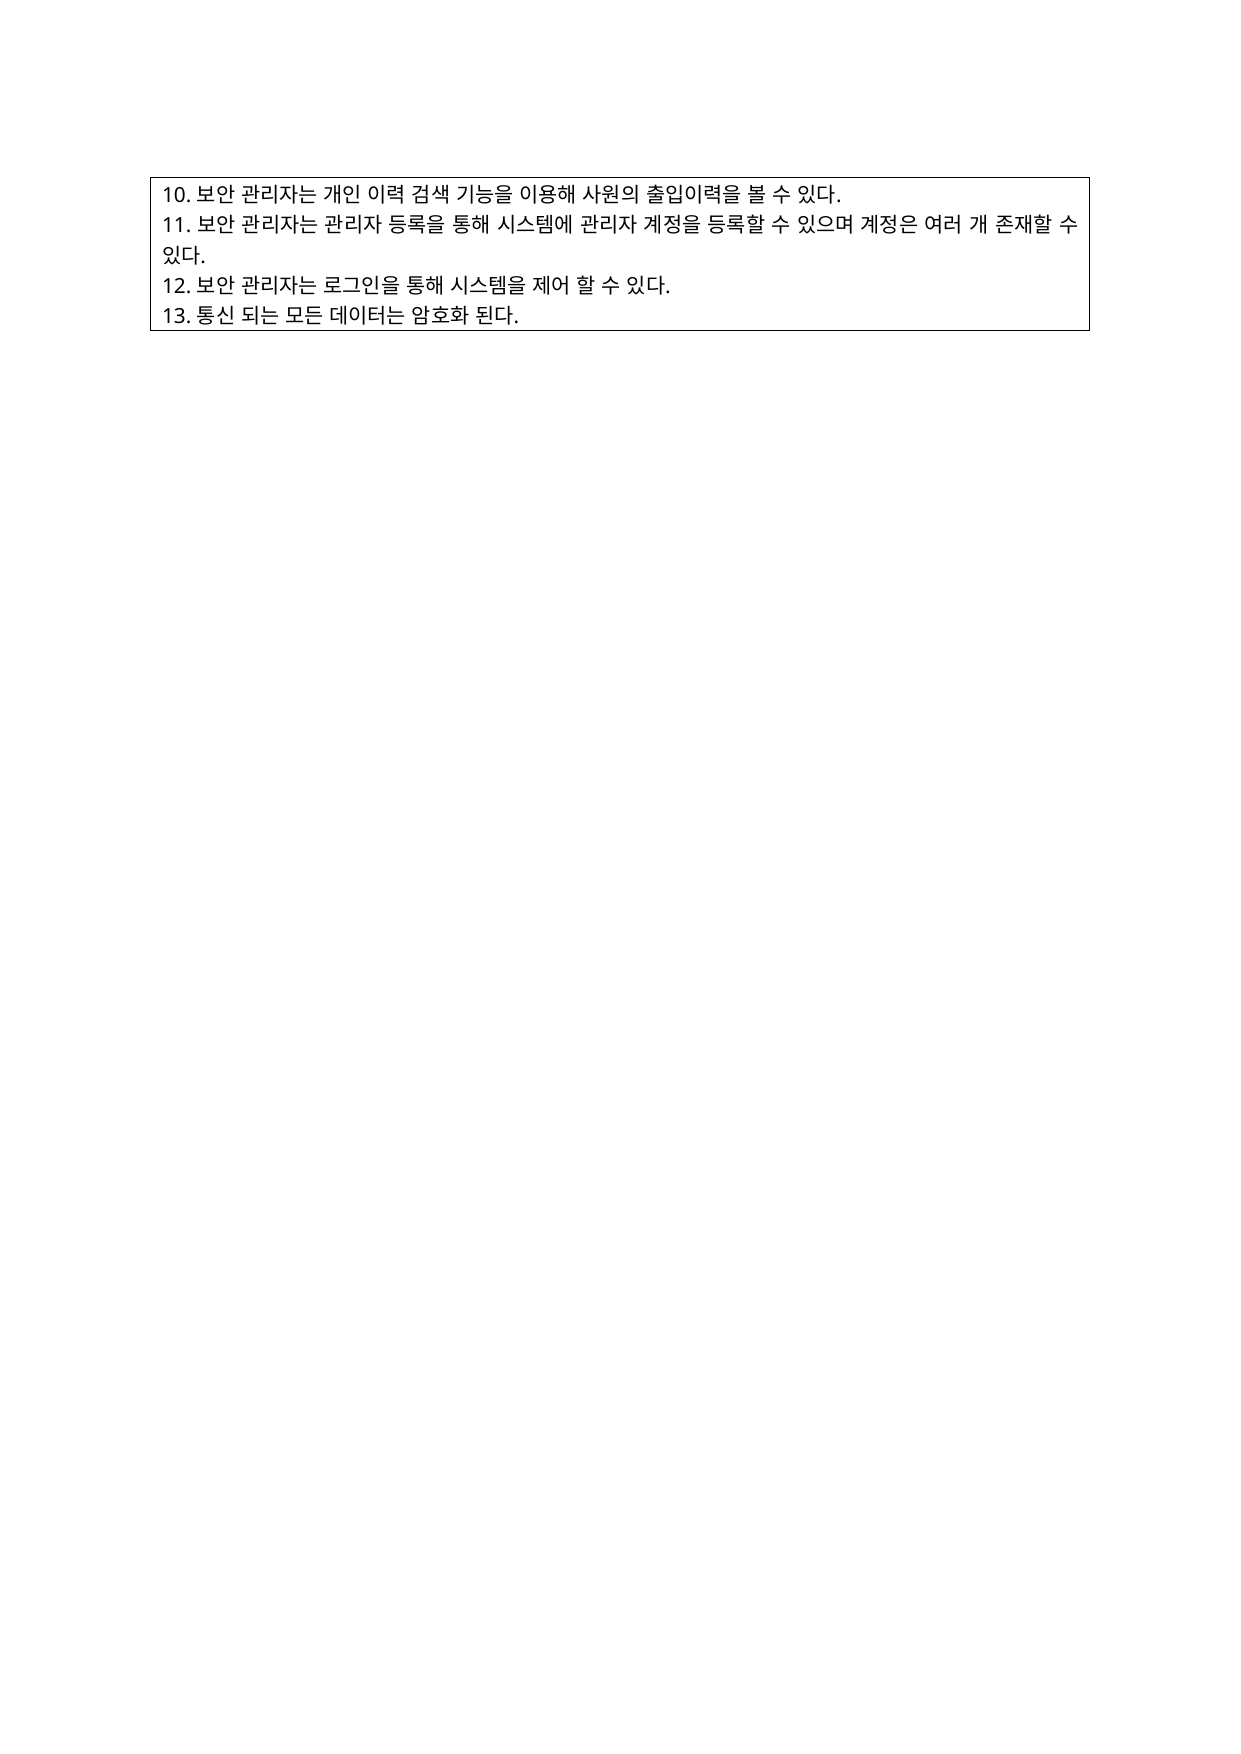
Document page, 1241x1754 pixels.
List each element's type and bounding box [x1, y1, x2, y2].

table_header [151, 178, 1089, 330]
